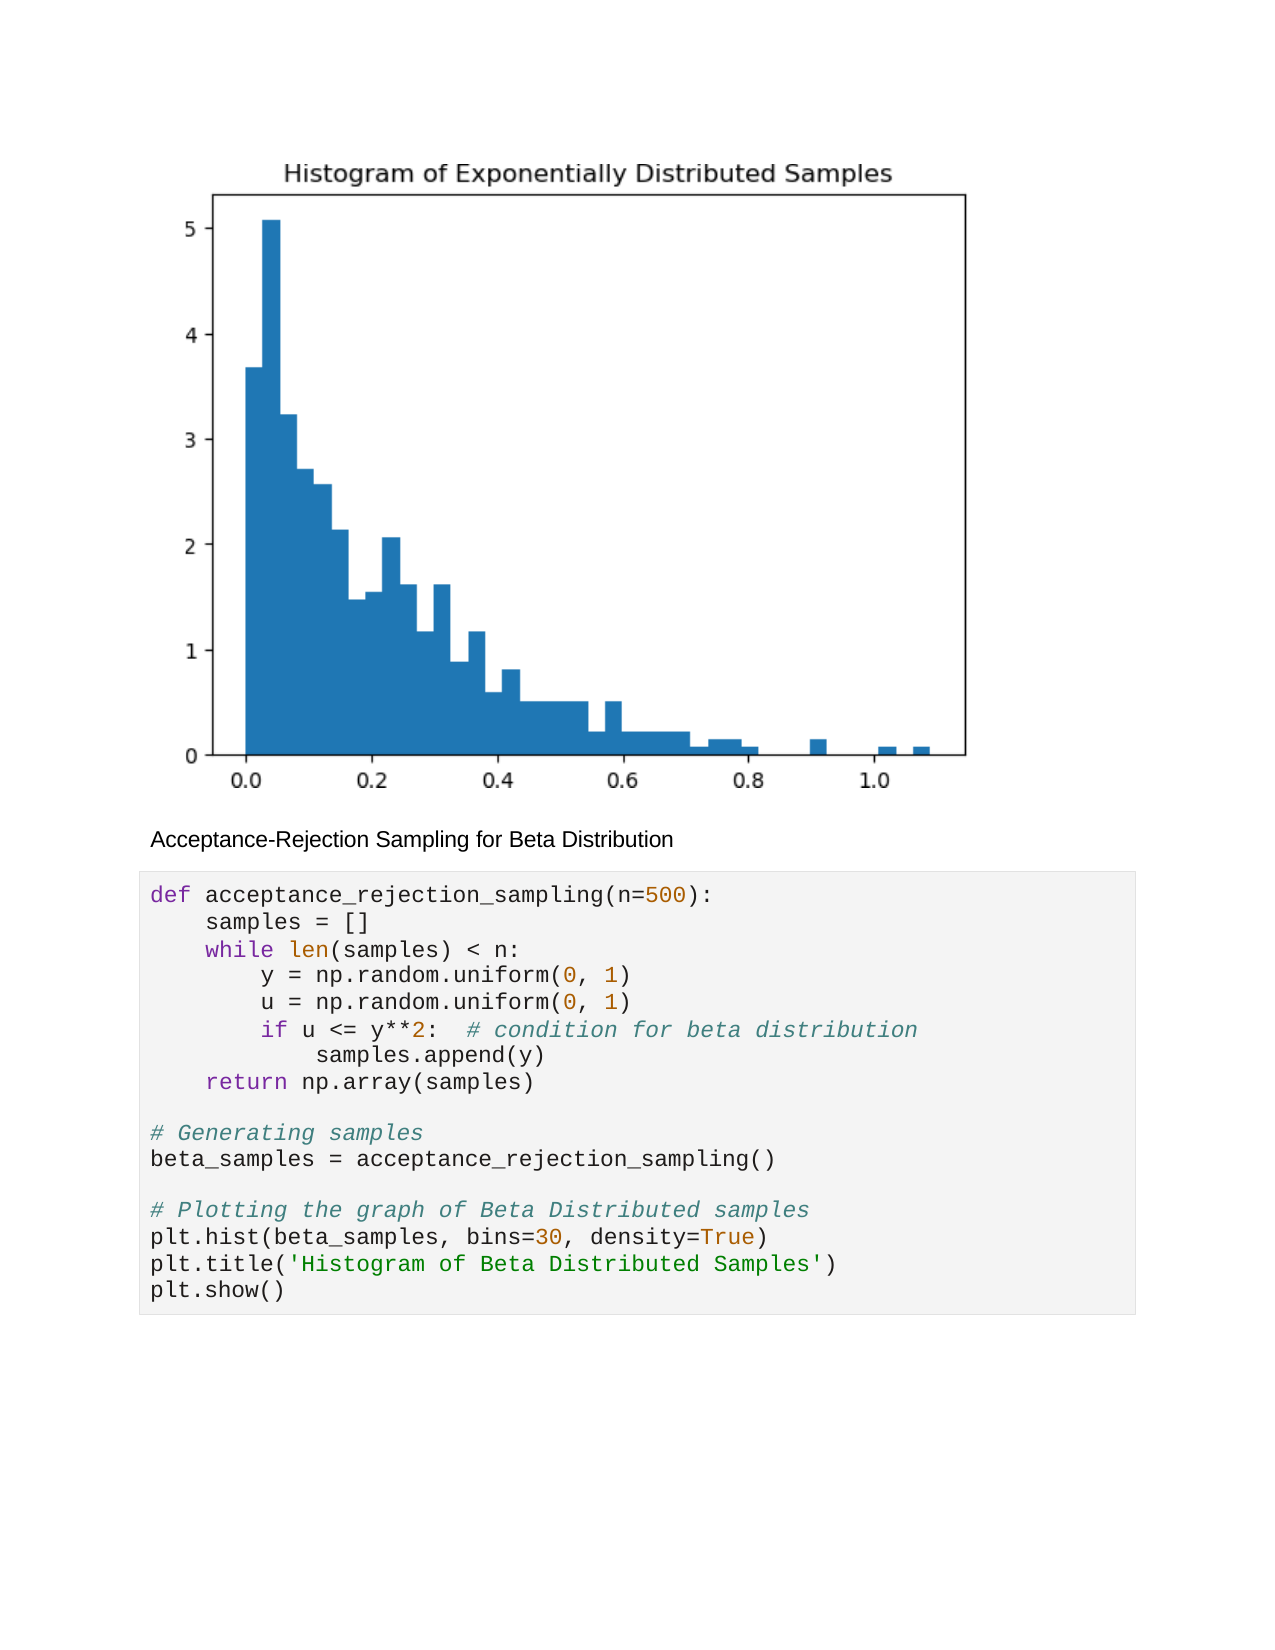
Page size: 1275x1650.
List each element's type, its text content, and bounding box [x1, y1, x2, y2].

picture [185, 164, 968, 788]
text Acceptance-Rejection Sampling for Beta Distribution [150, 826, 1152, 852]
